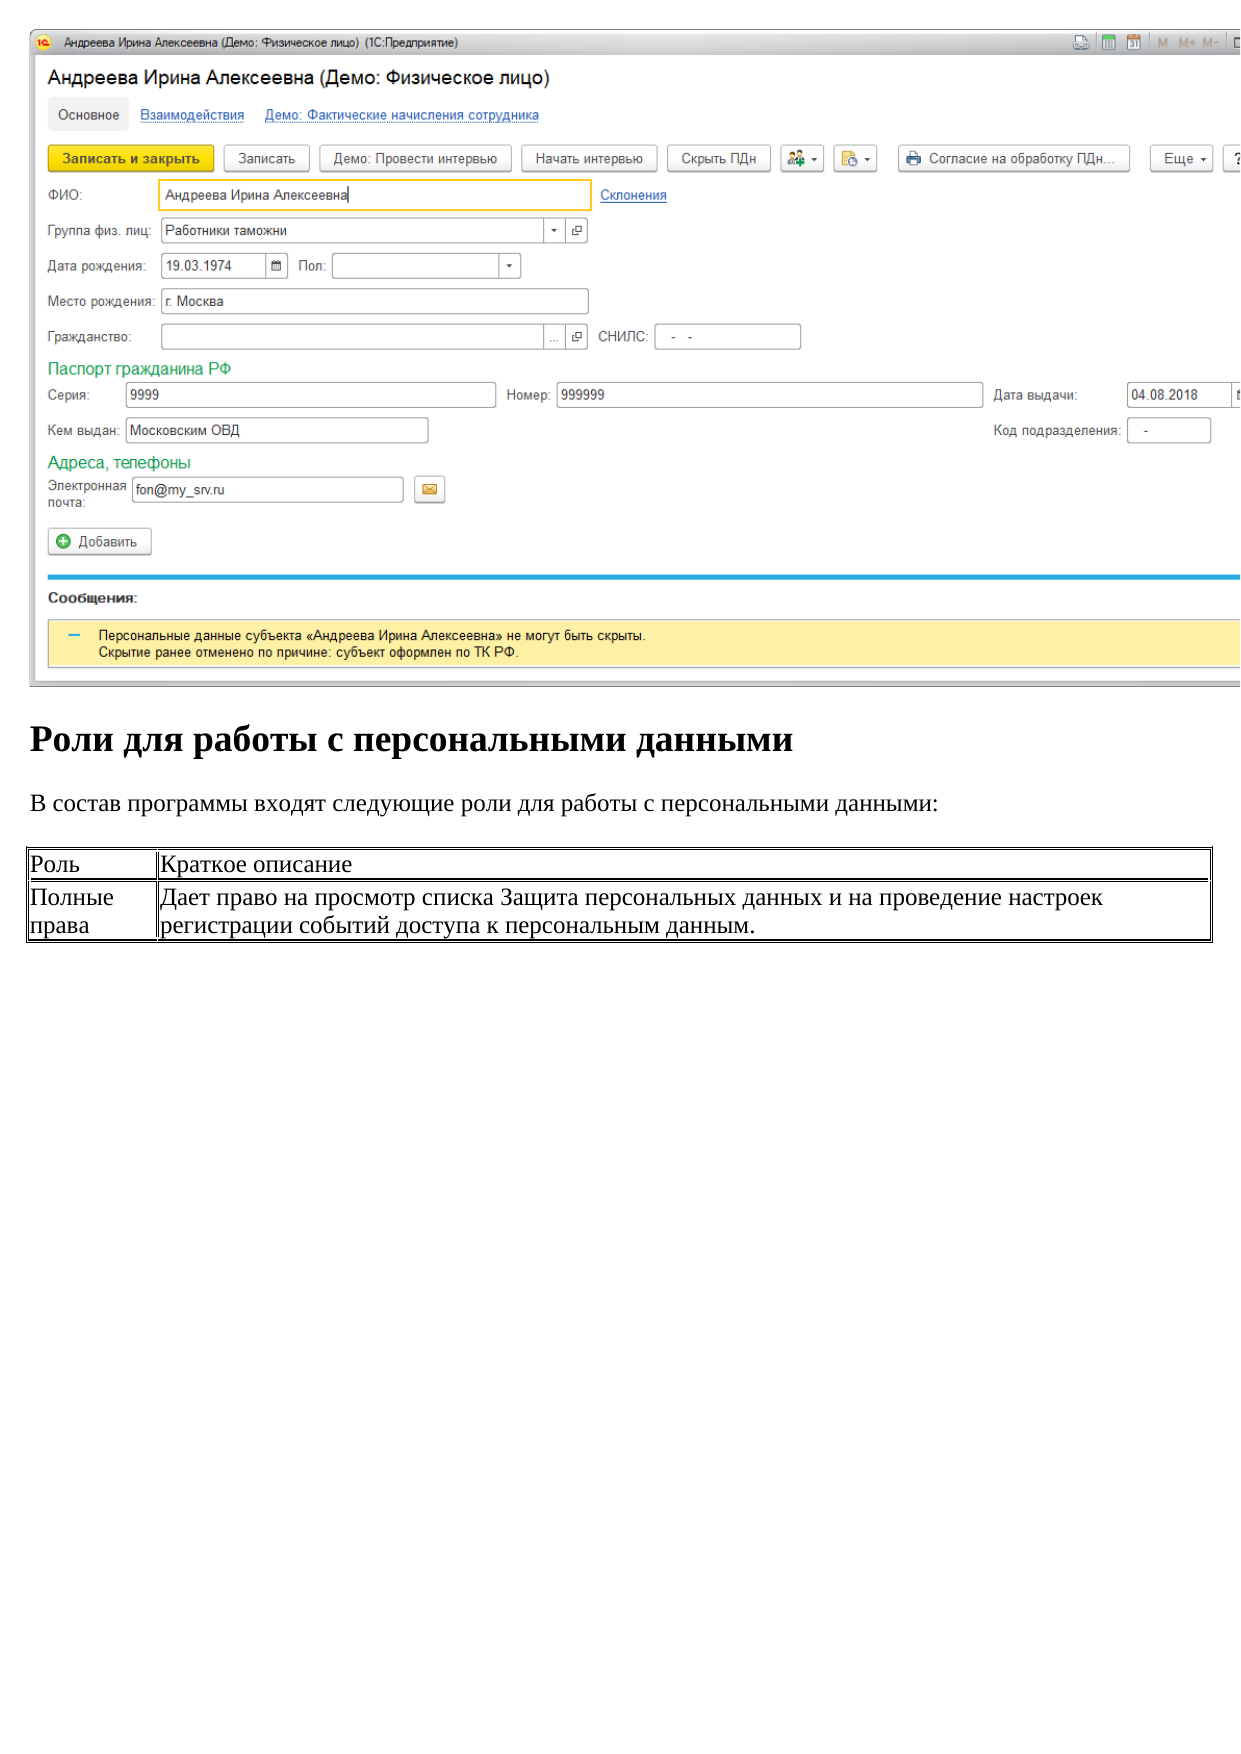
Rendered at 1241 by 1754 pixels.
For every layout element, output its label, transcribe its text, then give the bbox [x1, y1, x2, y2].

table_header Краткое описание [158, 850, 1210, 878]
table_cell Полные права [29, 878, 157, 939]
text Роли для работы с персональными данными [29, 716, 1211, 759]
picture [29, 29, 1241, 687]
table_header Роль [29, 850, 157, 878]
table_cell Дает право на просмотр списка Защита персональных данных и на проведение настроек регистрации событий доступа к персональным данным. [158, 878, 1210, 939]
text В состав программы входят следующие роли для работы с персональными данными: [29, 788, 1211, 817]
